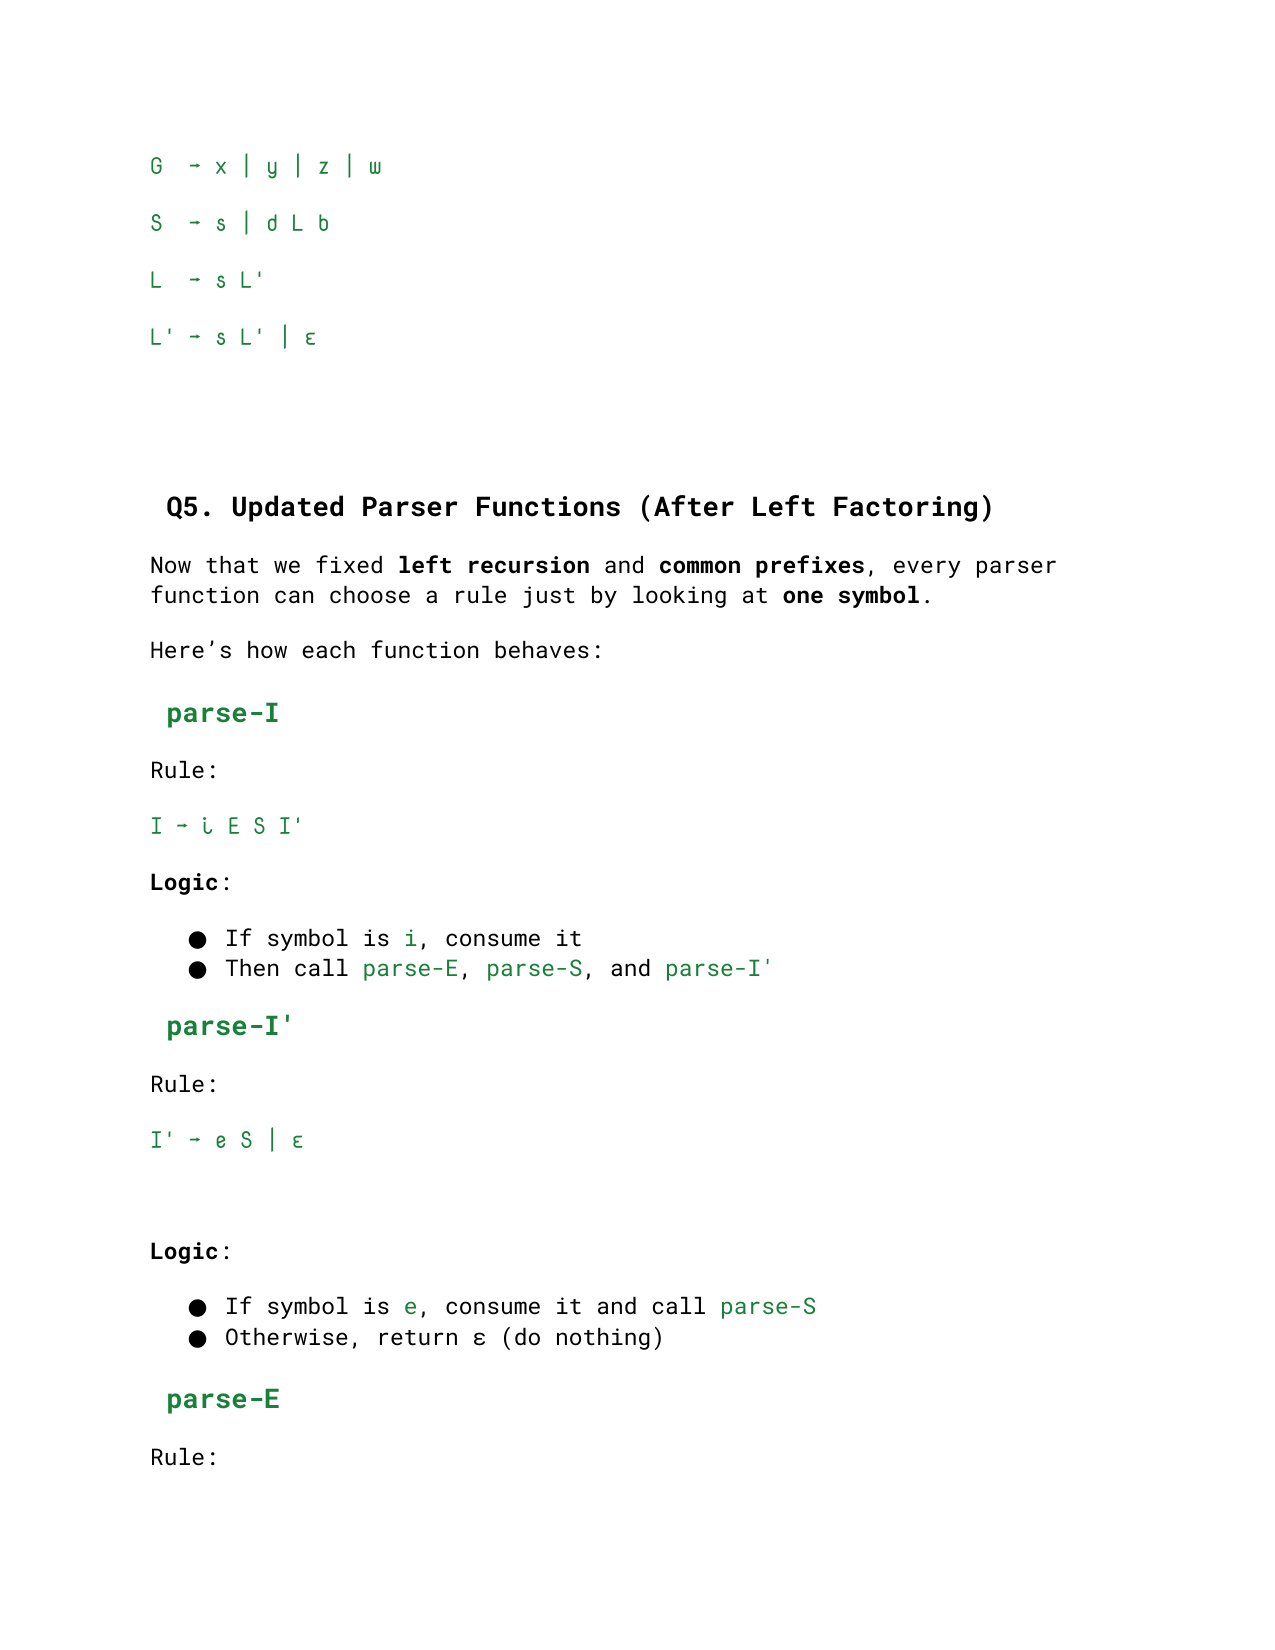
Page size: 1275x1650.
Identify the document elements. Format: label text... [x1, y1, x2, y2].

text Rule: [150, 1441, 1125, 1471]
text parse-I' [150, 1007, 1125, 1043]
text Now that we fixed left recursion and common prefixes, every parser function can choose a rule just by looking at one symbol. [150, 549, 1125, 609]
list Then call parse-E, parse-S, and parse-I' [187, 952, 1125, 982]
text G → x | y | z | w [150, 150, 1125, 182]
text I' → e S | ε [150, 1123, 1125, 1155]
text Logic: [150, 1236, 1125, 1266]
text Here’s how each function behaves: [150, 634, 1125, 665]
list If symbol is i, consume it [187, 922, 1125, 952]
text I → i E S I' [150, 810, 1125, 842]
text L → s L' [150, 264, 1125, 296]
subtitle parse-I [150, 694, 1125, 729]
text Rule: [150, 754, 1125, 785]
list If symbol is e, consume it and call parse-S [187, 1291, 1125, 1321]
text Q5. Updated Parser Functions (After Left Factoring) [150, 488, 1125, 524]
text Logic: [150, 867, 1125, 897]
list Otherwise, return ε (do nothing) [187, 1321, 1125, 1351]
text S → s | d L b [150, 207, 1125, 239]
subtitle parse-E [150, 1380, 1125, 1416]
text L' → s L' | ε [150, 321, 1125, 353]
text Rule: [150, 1068, 1125, 1098]
